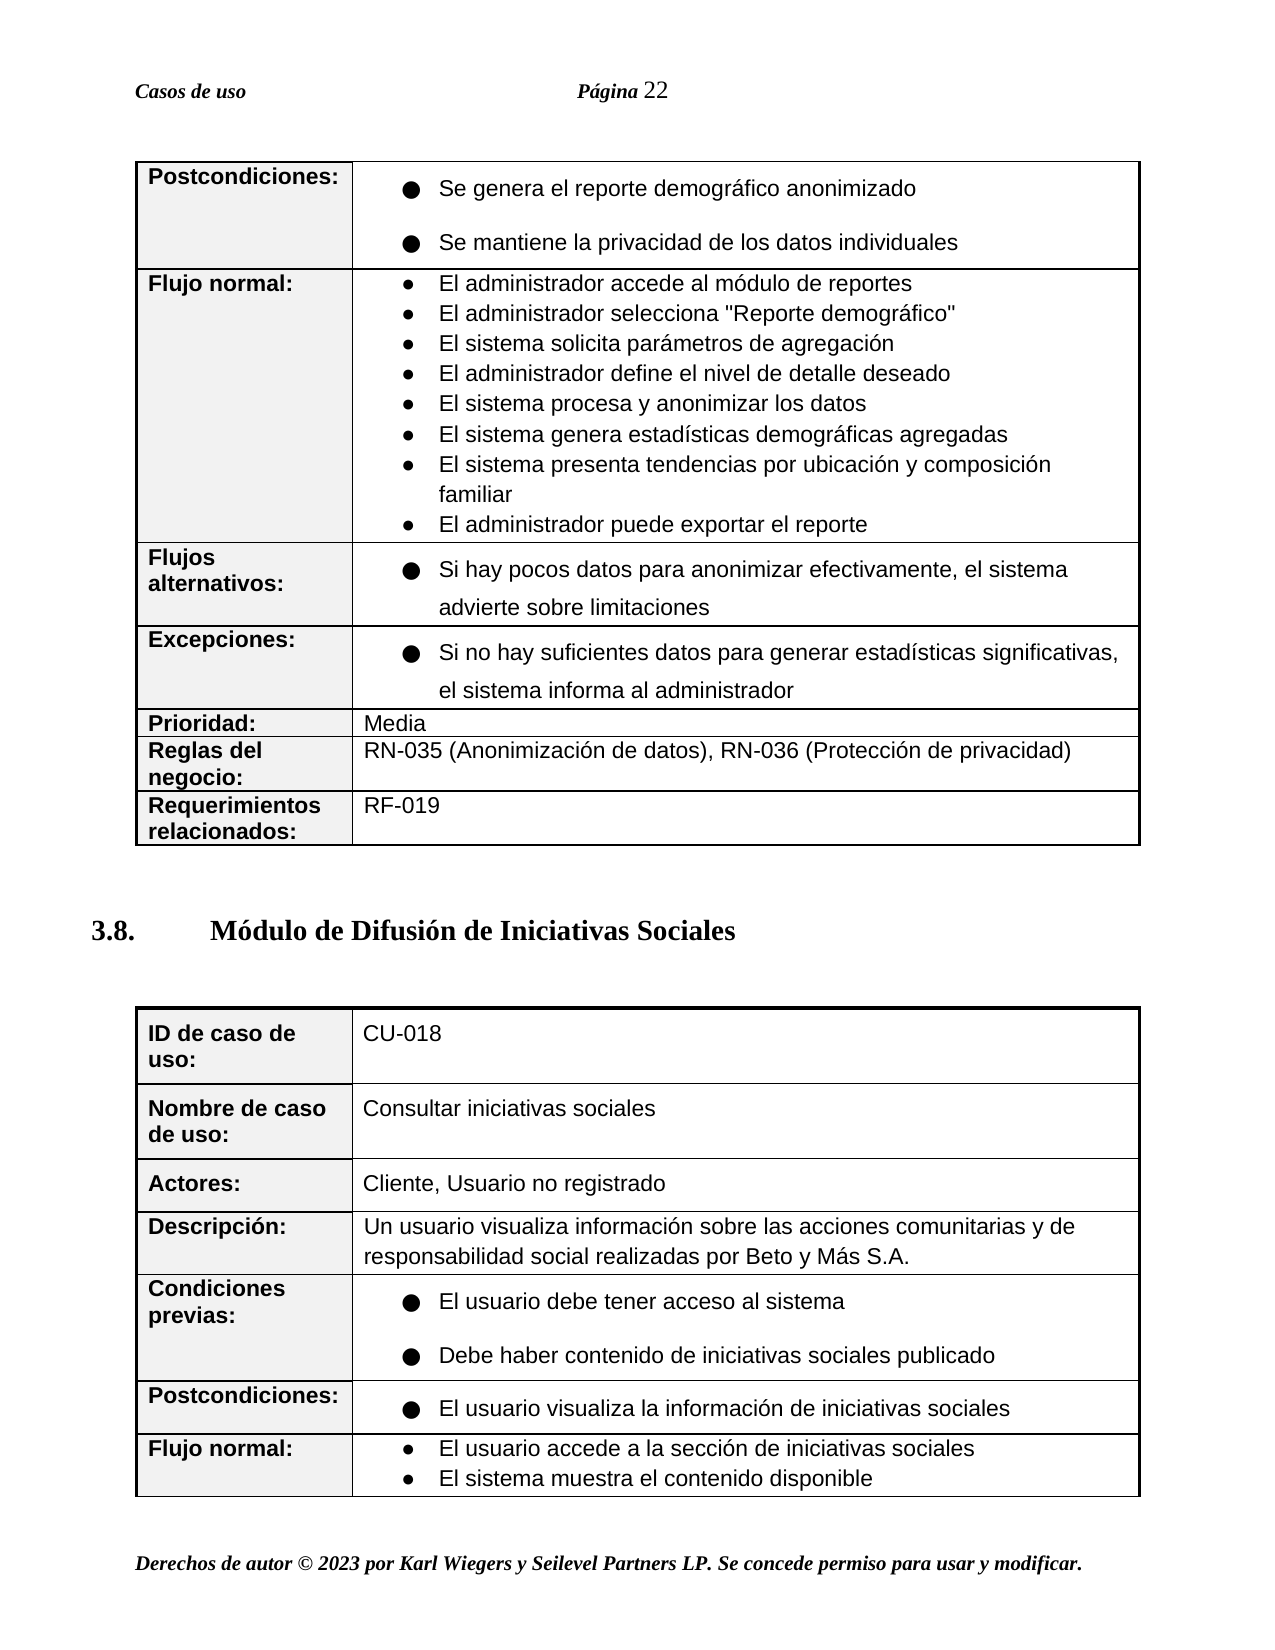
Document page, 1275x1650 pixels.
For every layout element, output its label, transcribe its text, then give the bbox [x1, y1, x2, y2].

table_header CU-018 [353, 1010, 1138, 1083]
table_cell Consultar iniciativas sociales [353, 1084, 1138, 1158]
table_cell El usuario debe tener acceso al sistema Debe haber contenido de iniciativas sociales publicado [353, 1275, 1138, 1380]
table_cell Nombre de caso de uso: [138, 1085, 352, 1158]
table_cell El administrador accede al módulo de reportes El administrador selecciona "Reporte demográfico" El sistema solicita parámetros de agregación El administrador define el nivel de detalle deseado El sistema procesa y anonimizar los datos El sistema genera estadísticas demográficas agregadas El sistema presenta tendencias por ubicación y composición familiar El administrador puede exportar el reporte [353, 270, 1138, 542]
table_cell Flujos alternativos: [138, 543, 352, 625]
table_cell Flujo normal: [138, 270, 352, 542]
table_cell Si no hay suficientes datos para generar estadísticas significativas, el sistema informa al administrador [353, 627, 1138, 708]
table_header ID de caso de uso: [138, 1010, 352, 1083]
table_cell Un usuario visualiza información sobre las acciones comunitarias y de responsabilidad social realizadas por Beto y Más S.A. [353, 1212, 1138, 1274]
table_cell Descripción: [138, 1213, 352, 1274]
table_cell Postcondiciones: [138, 163, 352, 268]
table_cell Postcondiciones: [138, 1382, 352, 1433]
table_cell Condiciones previas: [138, 1275, 352, 1380]
table_cell Prioridad: [138, 710, 352, 736]
table_cell Si hay pocos datos para anonimizar efectivamente, el sistema advierte sobre limitaciones [353, 543, 1138, 625]
table_cell Reglas del negocio: [138, 737, 352, 790]
table_cell Excepciones: [138, 627, 352, 708]
table_cell Requerimientos relacionados: [138, 792, 352, 844]
table_cell RN-035 (Anonimización de datos), RN-036 (Protección de privacidad) [353, 737, 1138, 790]
table_cell Se genera el reporte demográfico anonimizado Se mantiene la privacidad de los datos individuales [353, 162, 1138, 268]
table_cell Actores: [138, 1160, 352, 1211]
table_cell Cliente, Usuario no registrado [353, 1159, 1138, 1211]
table_cell Media [353, 710, 1138, 736]
table_cell RF-019 [353, 792, 1138, 844]
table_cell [353, 1435, 1138, 1496]
table_cell El usuario visualiza la información de iniciativas sociales [353, 1381, 1138, 1433]
list Módulo de Difusión de Iniciativas Sociales [135, 913, 1140, 947]
table_cell Flujo normal: [138, 1435, 352, 1496]
